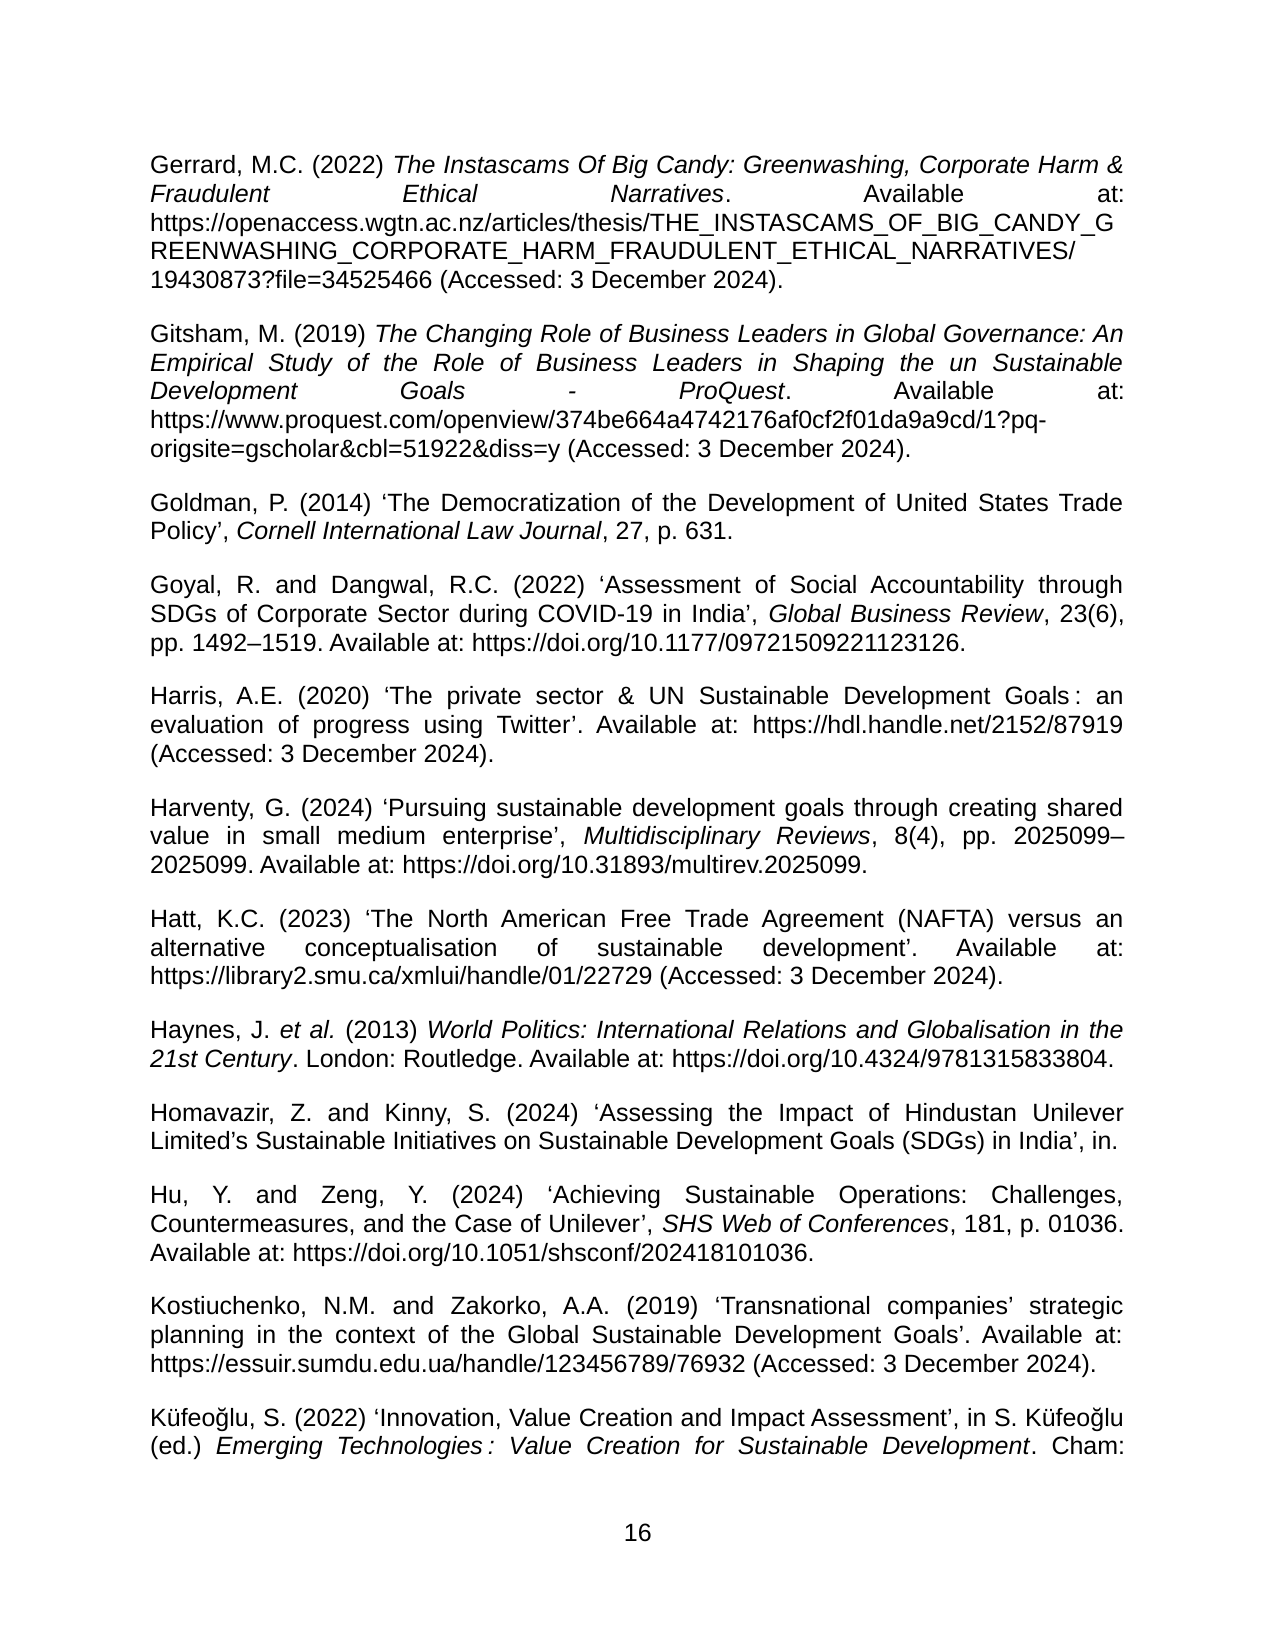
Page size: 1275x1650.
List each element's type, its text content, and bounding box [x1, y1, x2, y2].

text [150, 1402, 1125, 1460]
text Haynes, J. et al. (2013) World Politics: International Relations and Globalisation in the 21st Century. London: Routledge. Available at: https://doi.org/10.4324/9781315833804. [150, 1015, 1125, 1072]
text Harventy, G. (2024) ‘Pursuing sustainable development goals through creating shared value in small medium enterprise’, Multidisciplinary Reviews, 8(4), pp. 2025099–2025099. Available at: https://doi.org/10.31893/multirev.2025099. [150, 792, 1125, 879]
text Hu, Y. and Zeng, Y. (2024) ‘Achieving Sustainable Operations: Challenges, Countermeasures, and the Case of Unilever’, SHS Web of Conferences, 181, p. 01036. Available at: https://doi.org/10.1051/shsconf/202418101036. [150, 1180, 1125, 1266]
text Gerrard, M.C. (2022) The Instascams Of Big Candy: Greenwashing, Corporate Harm & Fraudulent Ethical Narratives. Available at: https://openaccess.wgtn.ac.nz/articles/thesis/THE_INSTASCAMS_OF_BIG_CANDY_GREENWASHING_CORPORATE_HARM_FRAUDULENT_ETHICAL_NARRATIVES/19430873?file=34525466 (Accessed: 3 December 2024). [150, 150, 1125, 294]
text Goyal, R. and Dangwal, R.C. (2022) ‘Assessment of Social Accountability through SDGs of Corporate Sector during COVID-19 in India’, Global Business Review, 23(6), pp. 1492–1519. Available at: https://doi.org/10.1177/09721509221123126. [150, 570, 1125, 656]
text Homavazir, Z. and Kinny, S. (2024) ‘Assessing the Impact of Hindustan Unilever Limited’s Sustainable Initiatives on Sustainable Development Goals (SDGs) in India’, in. [150, 1097, 1125, 1155]
text Harris, A.E. (2020) ‘The private sector & UN Sustainable Development Goals : an evaluation of progress using Twitter’. Available at: https://hdl.handle.net/2152/87919 (Accessed: 3 December 2024). [150, 681, 1125, 767]
text Hatt, K.C. (2023) ‘The North American Free Trade Agreement (NAFTA) versus an alternative conceptualisation of sustainable development’. Available at: https://library2.smu.ca/xmlui/handle/01/22729 (Accessed: 3 December 2024). [150, 904, 1125, 990]
text Kostiuchenko, N.M. and Zakorko, A.A. (2019) ‘Transnational companies’ strategic planning in the context of the Global Sustainable Development Goals’. Available at: https://essuir.sumdu.edu.ua/handle/123456789/76932 (Accessed: 3 December 2024). [150, 1291, 1125, 1377]
text Goldman, P. (2014) ‘The Democratization of the Development of United States Trade Policy’, Cornell International Law Journal, 27, p. 631. [150, 487, 1125, 545]
text Gitsham, M. (2019) The Changing Role of Business Leaders in Global Governance: An Empirical Study of the Role of Business Leaders in Shaping the un Sustainable Development Goals - ProQuest. Available at: https://www.proquest.com/openview/374be664a4742176af0cf2f01da9a9cd/1?pq-origsite=gscholar&cbl=51922&diss=y (Accessed: 3 December 2024). [150, 319, 1125, 462]
